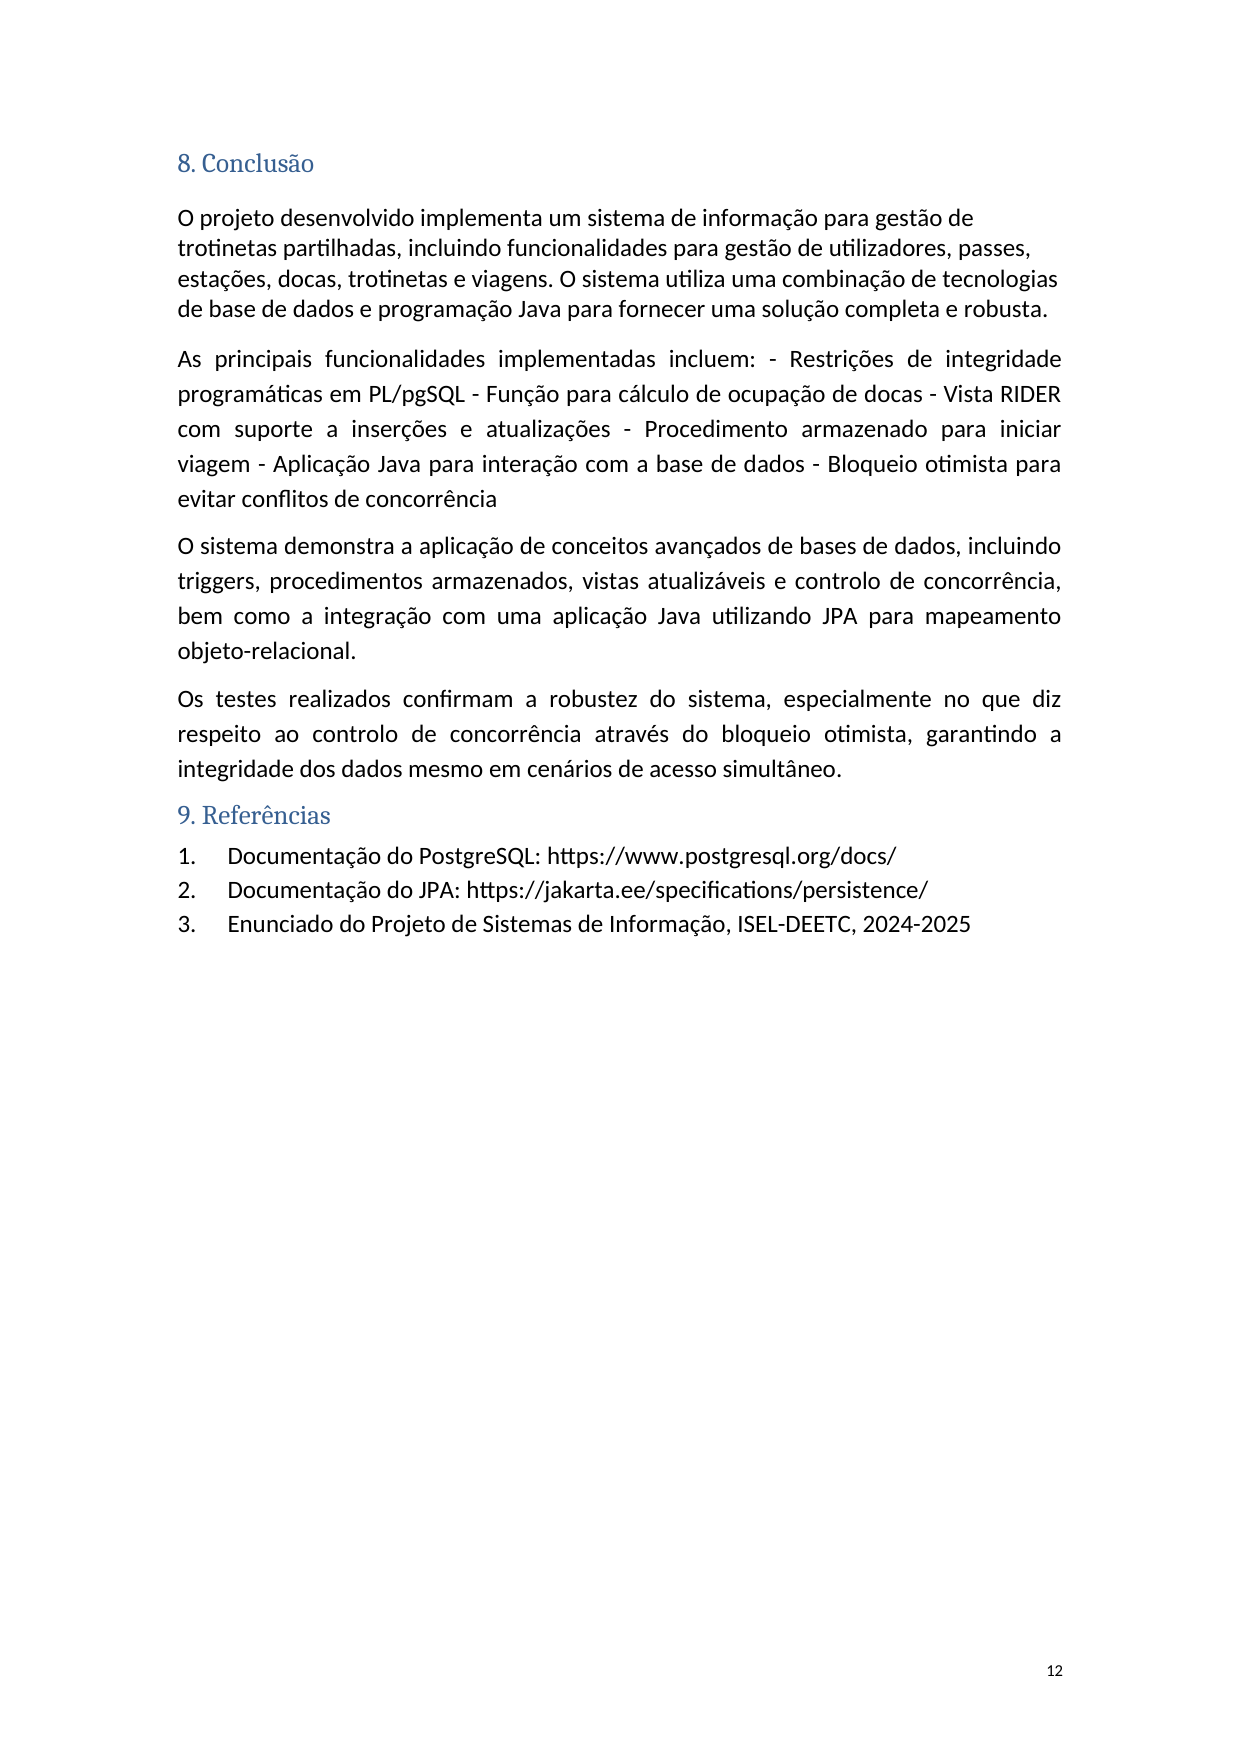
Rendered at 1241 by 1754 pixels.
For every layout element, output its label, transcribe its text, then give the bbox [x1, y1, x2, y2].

subtitle 8. Conclusão [177, 148, 1063, 179]
text O sistema demonstra a aplicação de conceitos avançados de bases de dados, incluindo triggers, procedimentos armazenados, vistas atualizáveis e controlo de concorrência, bem como a integração com uma aplicação Java utilizando JPA para mapeamento objeto-relacional. [177, 530, 1063, 666]
list Enunciado do Projeto de Sistemas de Informação, ISEL-DEETC, 2024-2025 [177, 908, 1063, 939]
text As principais funcionalidades implementadas incluem: - Restrições de integridade programáticas em PL/pgSQL - Função para cálculo de ocupação de docas - Vista RIDER com suporte a inserções e atualizações - Procedimento armazenado para iniciar viagem - Aplicação Java para interação com a base de dados - Bloqueio otimista para evitar conflitos de concorrência [177, 343, 1063, 513]
subtitle 9. Referências [177, 800, 1063, 832]
text Os testes realizados confirmam a robustez do sistema, especialmente no que diz respeito ao controlo de concorrência através do bloqueio otimista, garantindo a integridade dos dados mesmo em cenários de acesso simultâneo. [177, 683, 1063, 783]
list Documentação do JPA: https://jakarta.ee/specifications/persistence/ [177, 874, 1063, 905]
list Documentação do PostgreSQL: https://www.postgresql.org/docs/ [177, 840, 1063, 870]
text O projeto desenvolvido implementa um sistema de informação para gestão de trotinetas partilhadas, incluindo funcionalidades para gestão de utilizadores, passes, estações, docas, trotinetas e viagens. O sistema utiliza uma combinação de tecnologias de base de dados e programação Java para fornecer uma solução completa e robusta. [177, 202, 1063, 324]
